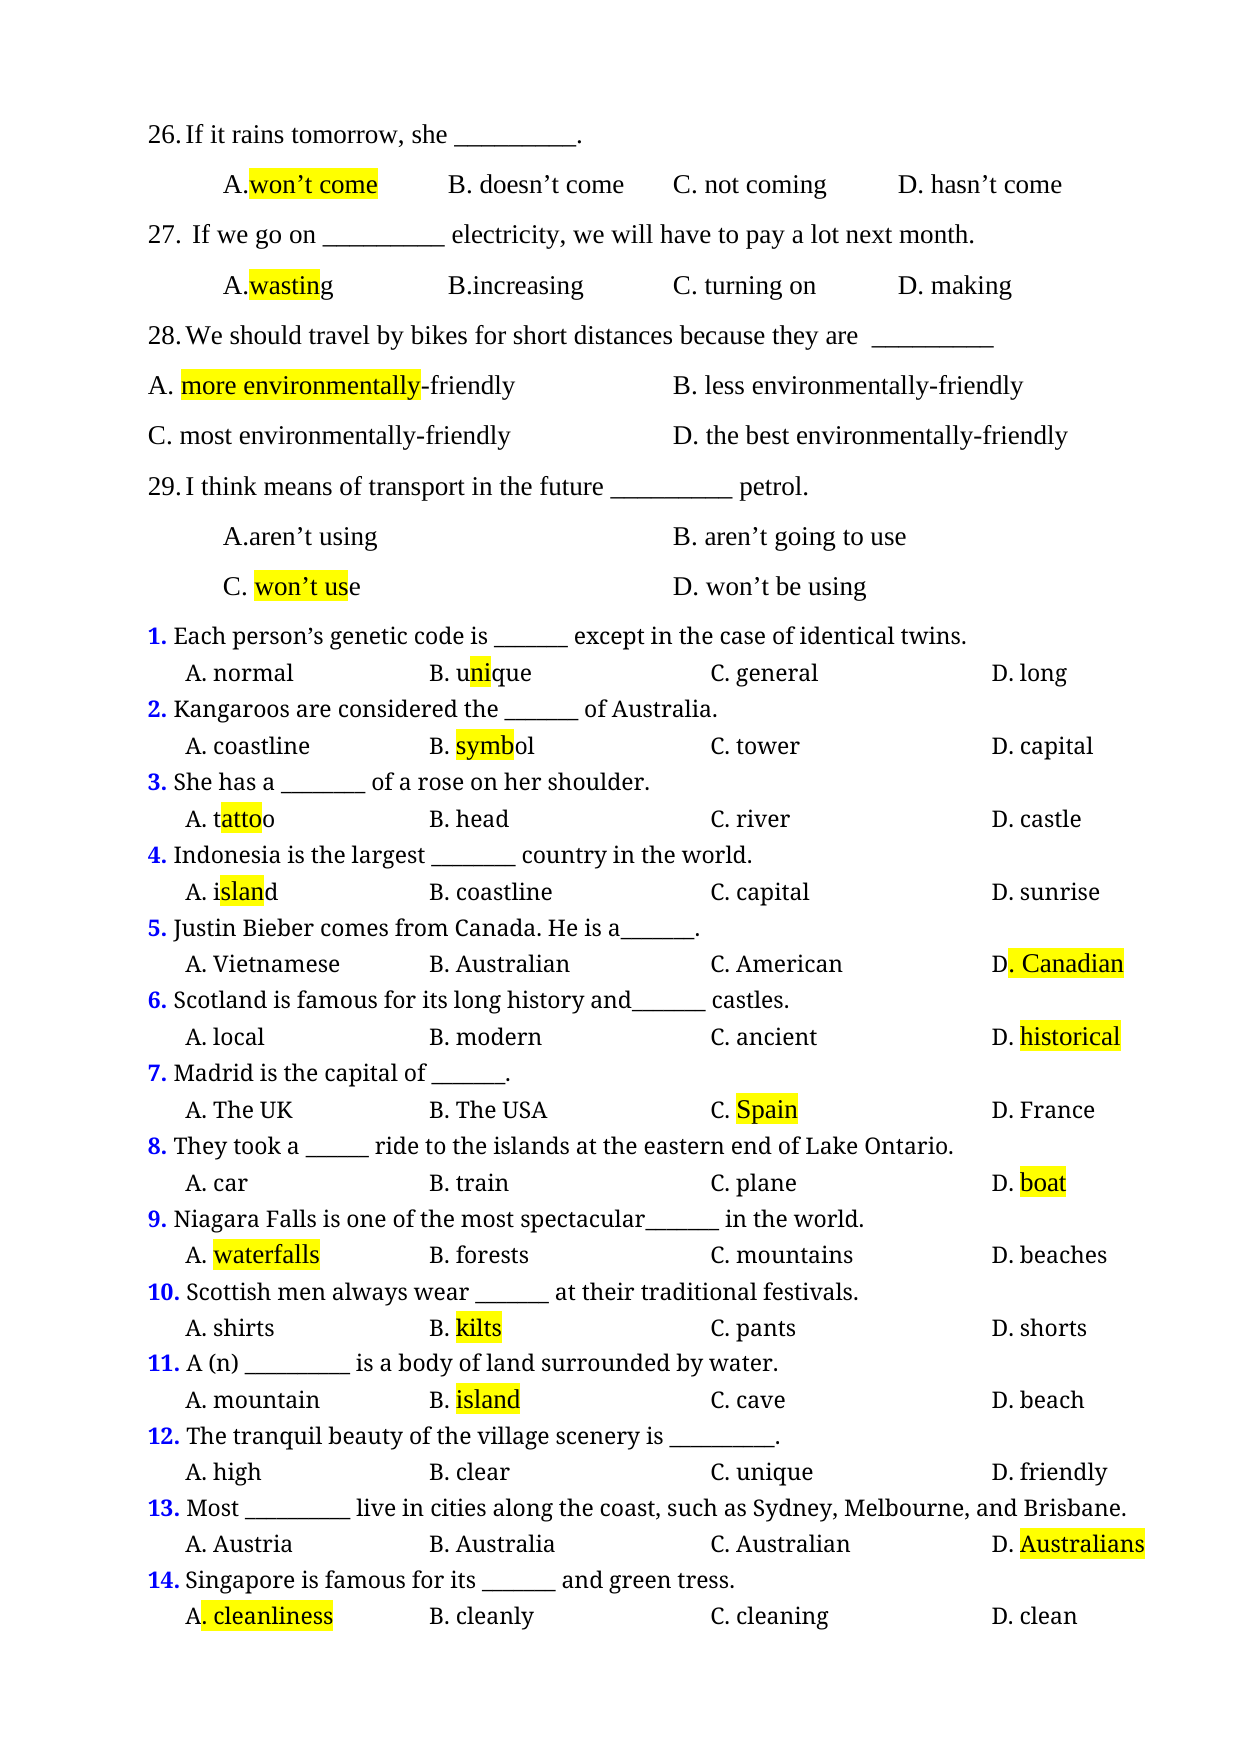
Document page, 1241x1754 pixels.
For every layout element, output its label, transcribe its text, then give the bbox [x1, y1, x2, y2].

text 26. If it rains tomorrow, she _________. [148, 118, 1152, 149]
text A. shirts B. kilts C. pants D. shorts [502, 1311, 1152, 1343]
text A. waterfalls B. forests C. mountains D. beaches [148, 1239, 1152, 1271]
text 6. Scotland is famous for its long history and_______ castles. [148, 984, 1152, 1016]
text A. high B. clear C. unique D. friendly [148, 1456, 1152, 1487]
text A.wasting B.increasing C. turning on D. making [148, 269, 249, 300]
text 13. Most __________ live in cities along the coast, such as Sydney, Melbourne, and Brisbane. [148, 1492, 1152, 1523]
text 5. Justin Bieber comes from Canada. He is a_______. [148, 911, 1152, 943]
text A. island B. coastline C. capital D. sunrise [148, 874, 1152, 907]
text A. more environmentally-friendly B. less environmentally-friendly [421, 369, 1152, 400]
text A.wasting B.increasing C. turning on D. making [320, 269, 1152, 300]
text 4. Indonesia is the largest ________ country in the world. [148, 839, 1152, 870]
text A.aren’t using B. aren’t going to use [148, 520, 1152, 551]
text C. won’t use D. won’t be using [148, 570, 254, 601]
text 28. We should travel by bikes for short distances because they are _________ [148, 319, 1152, 350]
text 9. Niagara Falls is one of the most spectacular_______ in the world. [148, 1203, 1152, 1234]
text 8. They took a ______ ride to the islands at the eastern end of Lake Ontario. [148, 1130, 1152, 1161]
text A. car B. train C. plane D. boat [148, 1166, 1152, 1198]
text A. coastline B. symbol C. tower D. capital [148, 729, 1152, 761]
text 29. I think means of transport in the future _________ petrol. [148, 469, 1152, 501]
text A. The UK B. The USA C. Spain D. France [148, 1093, 1152, 1125]
text 27. If we go on _________ electricity, we will have to pay a lot next month. [148, 218, 1152, 250]
text C. most environmentally-friendly D. the best environmentally-friendly [148, 419, 1152, 451]
text 7. Madrid is the capital of _______. [148, 1057, 1152, 1088]
text A. local B. modern C. ancient D. historical [148, 1020, 1152, 1052]
text 3. She has a ________ of a rose on her shoulder. [148, 766, 1152, 797]
text A. tattoo B. head C. river D. castle [148, 802, 1152, 834]
text 2. Kangaroos are considered the _______ of Australia. [148, 693, 1152, 724]
text 12. The tranquil beauty of the village scenery is __________. [148, 1420, 1152, 1451]
text A.won’t come B. doesn’t come C. not coming D. hasn’t come [378, 168, 1152, 199]
text A. mountain B. island C. cave D. beach [148, 1383, 1152, 1415]
subtitle A. cleanliness B. cleanly C. cleaning D. clean [333, 1600, 1152, 1631]
text 11. A (n) __________ is a body of land surrounded by water. [148, 1347, 1152, 1379]
text A. Vietnamese B. Australian C. American D. Canadian [148, 947, 1152, 979]
text A. Austria B. Australia C. Australian D. Australians [148, 1528, 1020, 1559]
text 10. Scottish men always wear _______ at their traditional festivals. [148, 1276, 1152, 1307]
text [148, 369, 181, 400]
subtitle 14. Singapore is famous for its _______ and green tress. [148, 1564, 1152, 1595]
text 1. Each person’s genetic code is _______ except in the case of identical twins. [148, 620, 1152, 651]
text A. normal B. unique C. general D. long [148, 656, 1152, 688]
text C. won’t use D. won’t be using [348, 570, 1152, 601]
text A. shirts B. kilts C. pants D. shorts [148, 1311, 456, 1343]
